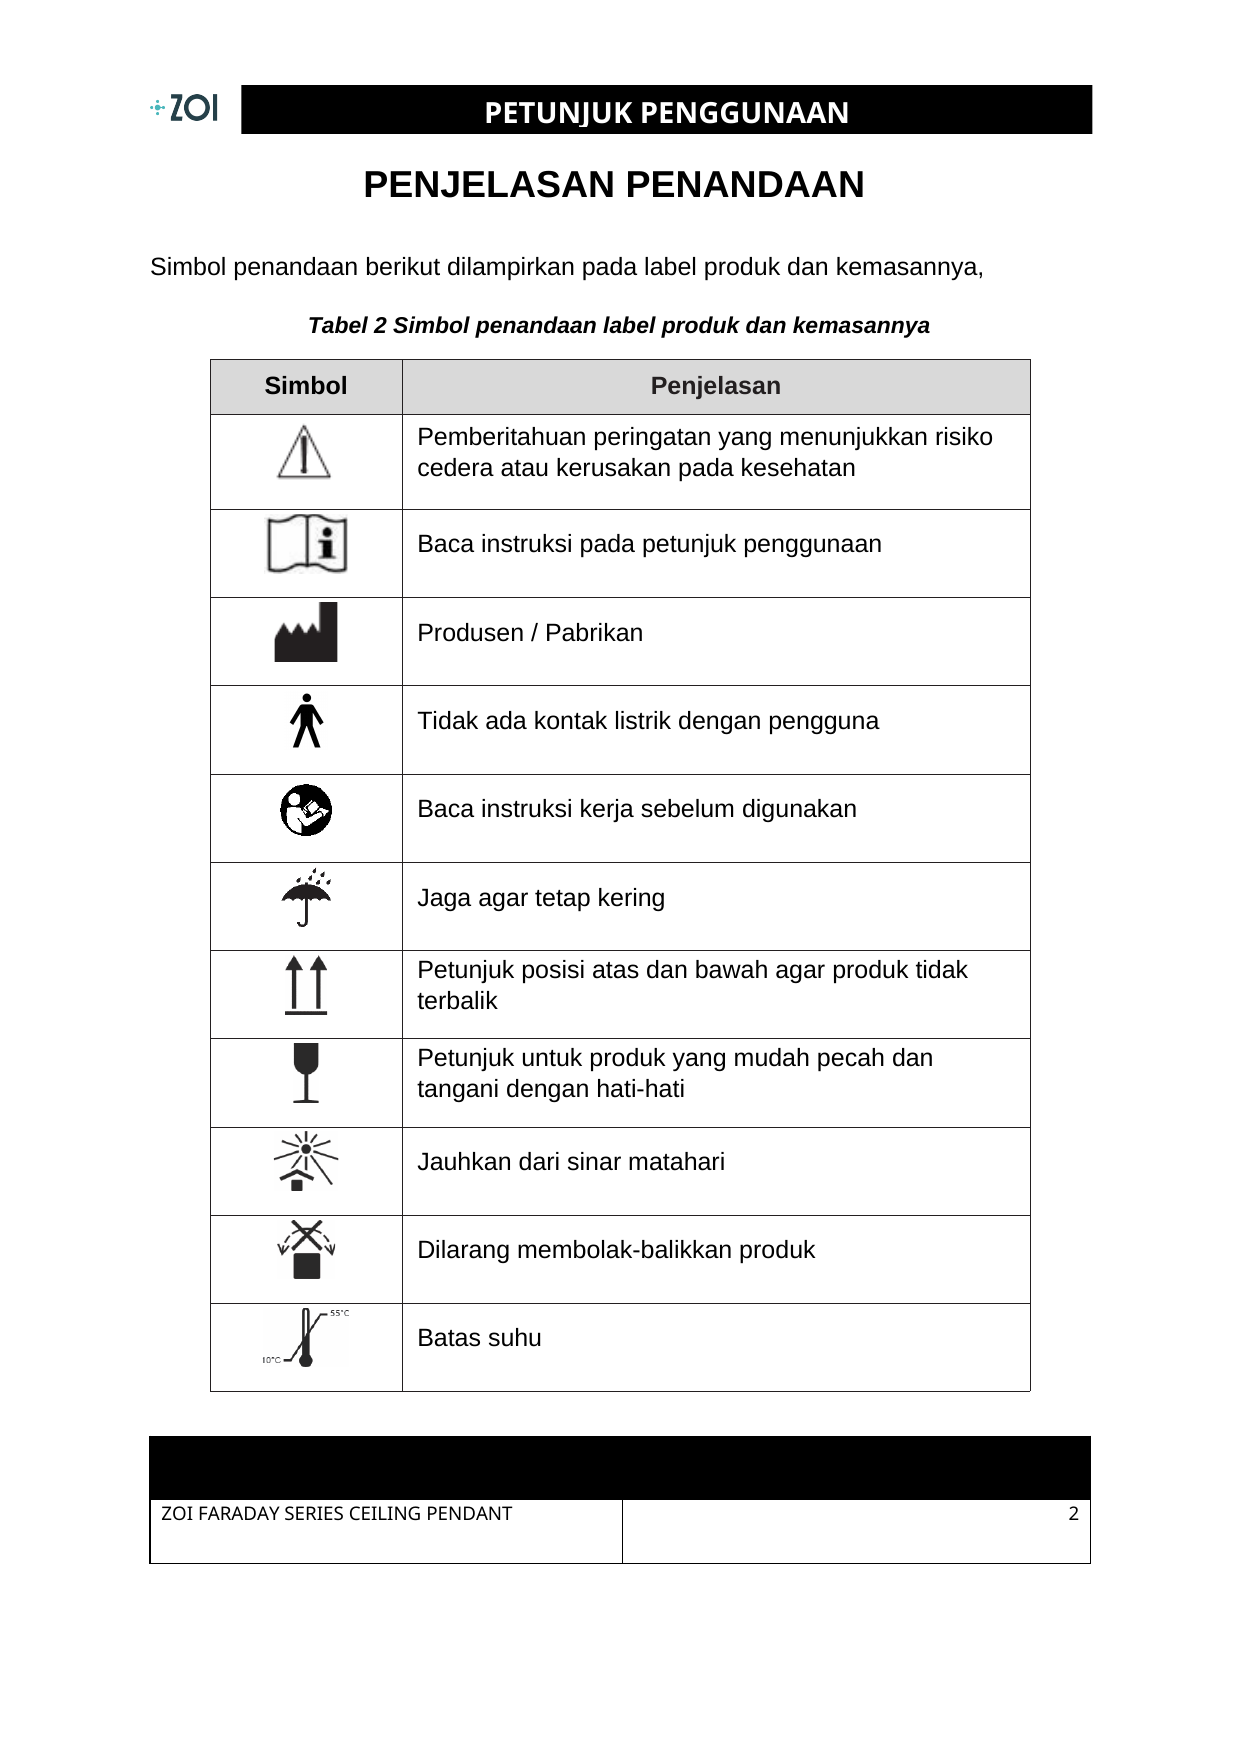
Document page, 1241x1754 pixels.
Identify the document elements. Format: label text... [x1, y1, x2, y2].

table_cell [211, 863, 402, 950]
table_header Penjelasan [403, 360, 1030, 414]
picture [281, 867, 331, 927]
picture [293, 1043, 319, 1103]
table_cell Pemberitahuan peringatan yang menunjukkan risiko cedera atau kerusakan pada kesehatan [403, 415, 1030, 509]
text Tabel 2 Simbol penandaan label produk dan kemasannya [150, 312, 1090, 338]
table_cell [211, 598, 402, 685]
picture [284, 691, 328, 750]
picture [264, 514, 348, 574]
text PENJELASAN PENANDAAN [150, 162, 1078, 206]
table_cell Produsen / Pabrikan [403, 598, 1030, 685]
picture [273, 1131, 339, 1191]
table_cell [211, 415, 402, 509]
picture [285, 955, 328, 1015]
picture [274, 602, 338, 662]
table_cell [211, 1128, 402, 1214]
table_cell Jauhkan dari sinar matahari [403, 1128, 1030, 1214]
picture [275, 422, 337, 482]
table_cell Baca instruksi kerja sebelum digunakan [403, 775, 1030, 862]
table_cell Petunjuk untuk produk yang mudah pecah dan tangani dengan hati-hati [403, 1039, 1030, 1126]
table_cell [211, 686, 402, 774]
table_cell [211, 951, 402, 1038]
table_cell [211, 1216, 402, 1303]
table_cell [211, 510, 402, 597]
picture [150, 94, 218, 121]
picture [277, 1220, 336, 1279]
table_cell Baca instruksi pada petunjuk penggunaan [403, 510, 1030, 597]
table_cell Dilarang membolak-balikkan produk [403, 1216, 1030, 1303]
text Simbol penandaan berikut dilampirkan pada label produk dan kemasannya, [150, 252, 1090, 281]
picture [262, 1308, 349, 1367]
table_cell [211, 1304, 402, 1391]
table_cell Batas suhu [403, 1304, 1030, 1391]
table_cell Tidak ada kontak listrik dengan pengguna [403, 686, 1030, 774]
table_cell [211, 775, 402, 862]
table_cell Petunjuk posisi atas dan bawah agar produk tidak terbalik [403, 951, 1030, 1038]
table_cell [211, 1039, 402, 1126]
table_header Simbol [211, 360, 402, 414]
table_cell Jaga agar tetap kering [403, 863, 1030, 950]
